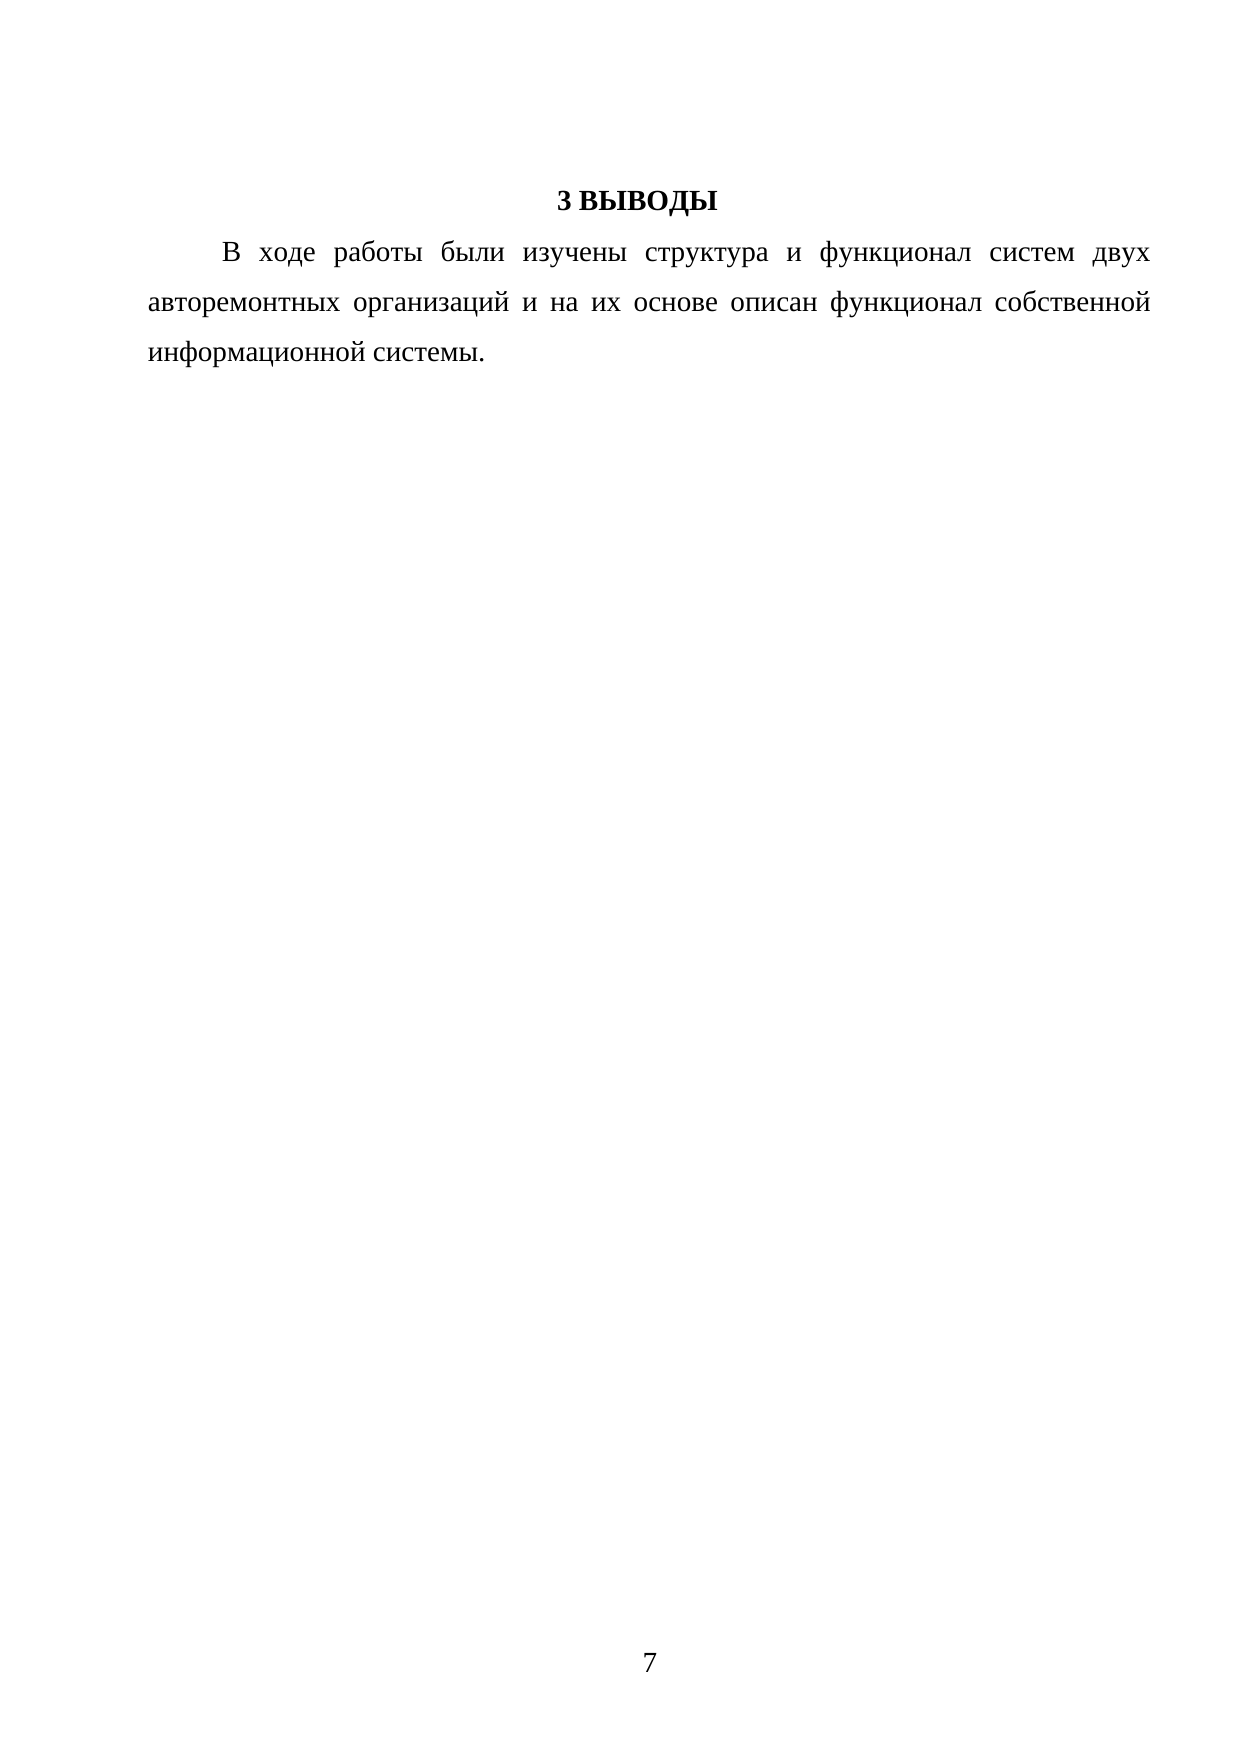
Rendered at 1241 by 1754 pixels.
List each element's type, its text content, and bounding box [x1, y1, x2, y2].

text В ходе работы были изучены структура и функционал систем двух авторемонтных организаций и на их основе описан функционал собственной информационной системы. [148, 234, 1152, 368]
subtitle 3 ВЫВОДЫ [148, 183, 1127, 217]
